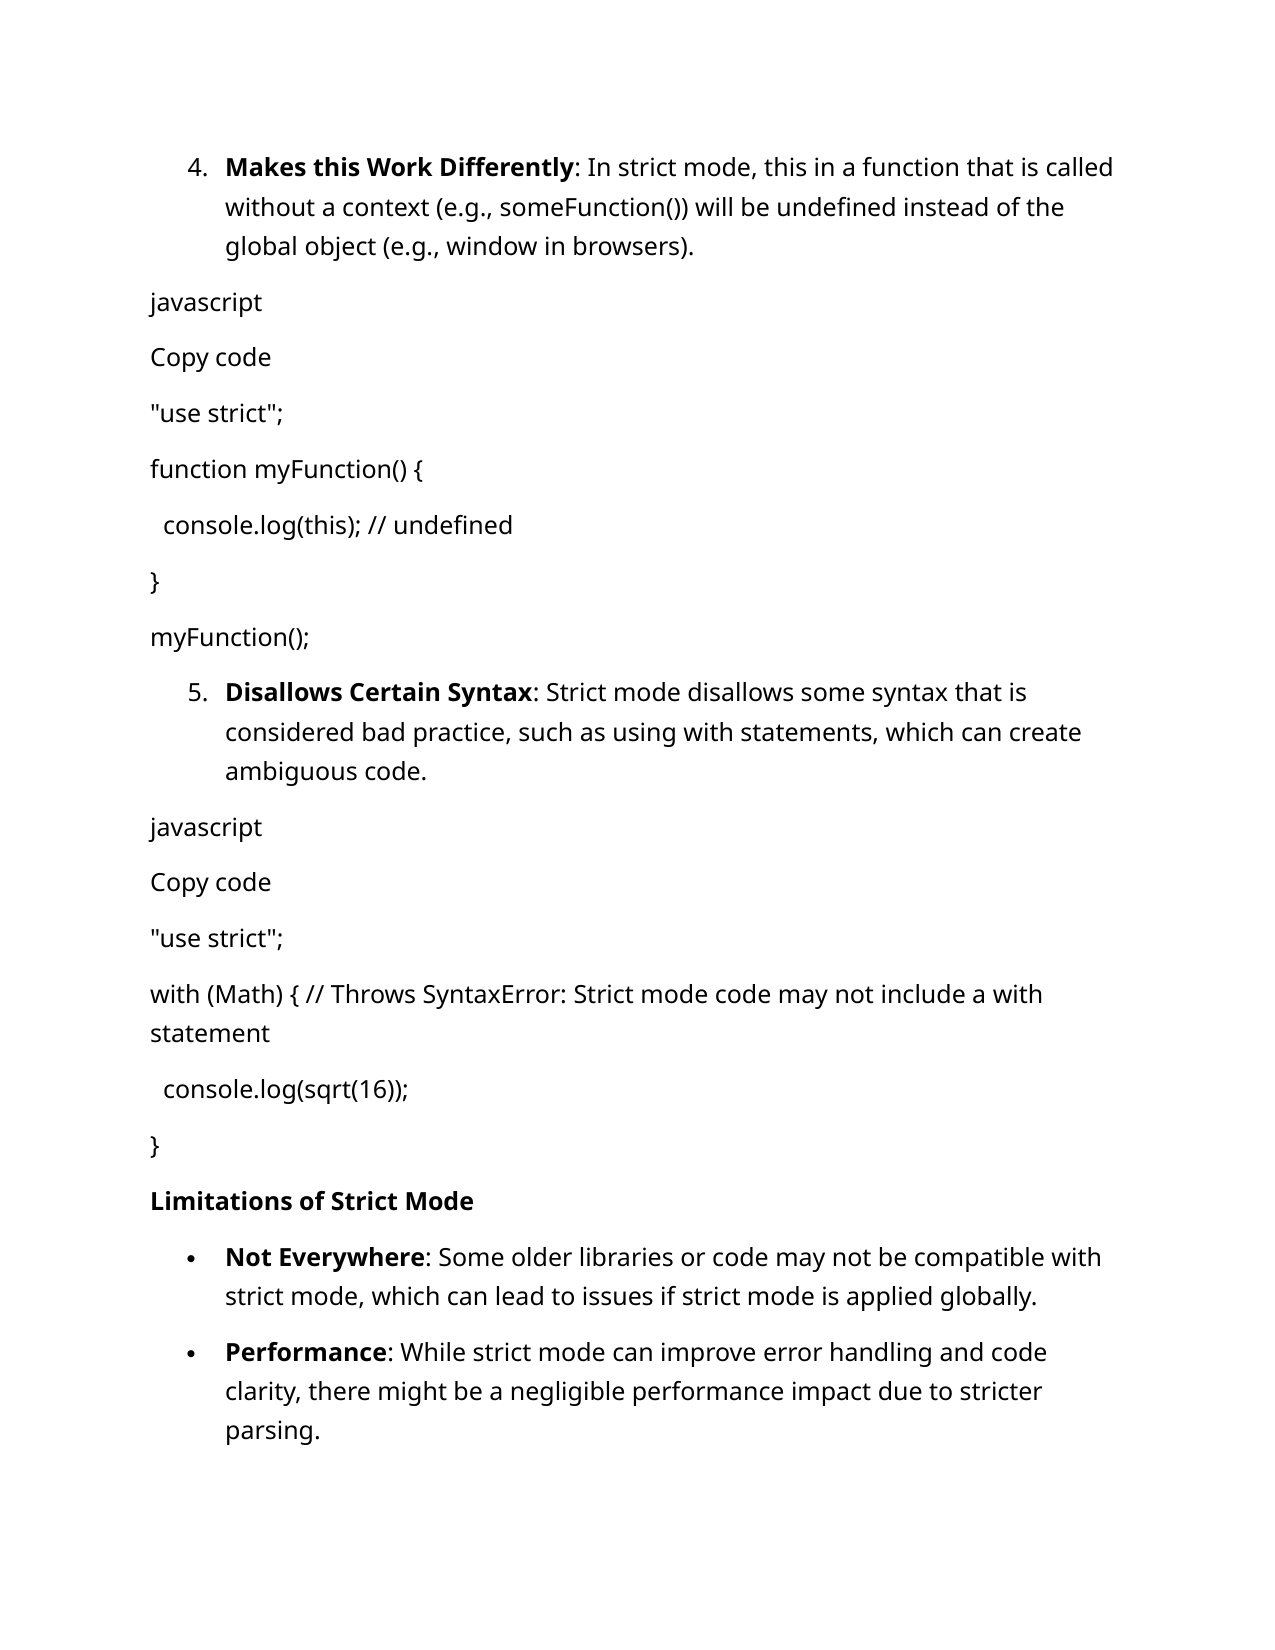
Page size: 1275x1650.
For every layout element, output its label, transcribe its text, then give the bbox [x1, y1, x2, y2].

list Not Everywhere: Some older libraries or code may not be compatible with strict mode, which can lead to issues if strict mode is applied globally. [187, 1239, 1125, 1312]
text "use strict"; [150, 396, 1125, 430]
text javascript [150, 809, 1125, 843]
text Copy code [150, 340, 1125, 374]
text } [150, 563, 1125, 597]
text function myFunction() { [150, 452, 1125, 486]
text } [150, 1127, 1125, 1162]
text with (Math) { // Throws SyntaxError: Strict mode code may not include a with statement [150, 977, 1125, 1050]
text myFunction(); [150, 619, 1125, 653]
text Copy code [150, 865, 1125, 899]
text console.log(this); // undefined [150, 507, 1125, 542]
list Disallows Certain Syntax: Strict mode disallows some syntax that is considered bad practice, such as using with statements, which can create ambiguous code. [187, 675, 1125, 787]
list Makes this Work Differently: In strict mode, this in a function that is called without a context (e.g., someFunction()) will be undefined instead of the global object (e.g., window in browsers). [187, 150, 1125, 262]
text console.log(sqrt(16)); [150, 1072, 1125, 1106]
text Limitations of Strict Mode [150, 1183, 1125, 1217]
list Performance: While strict mode can improve error handling and code clarity, there might be a negligible performance impact due to stricter parsing. [187, 1334, 1125, 1447]
text "use strict"; [150, 921, 1125, 955]
text javascript [150, 284, 1125, 318]
